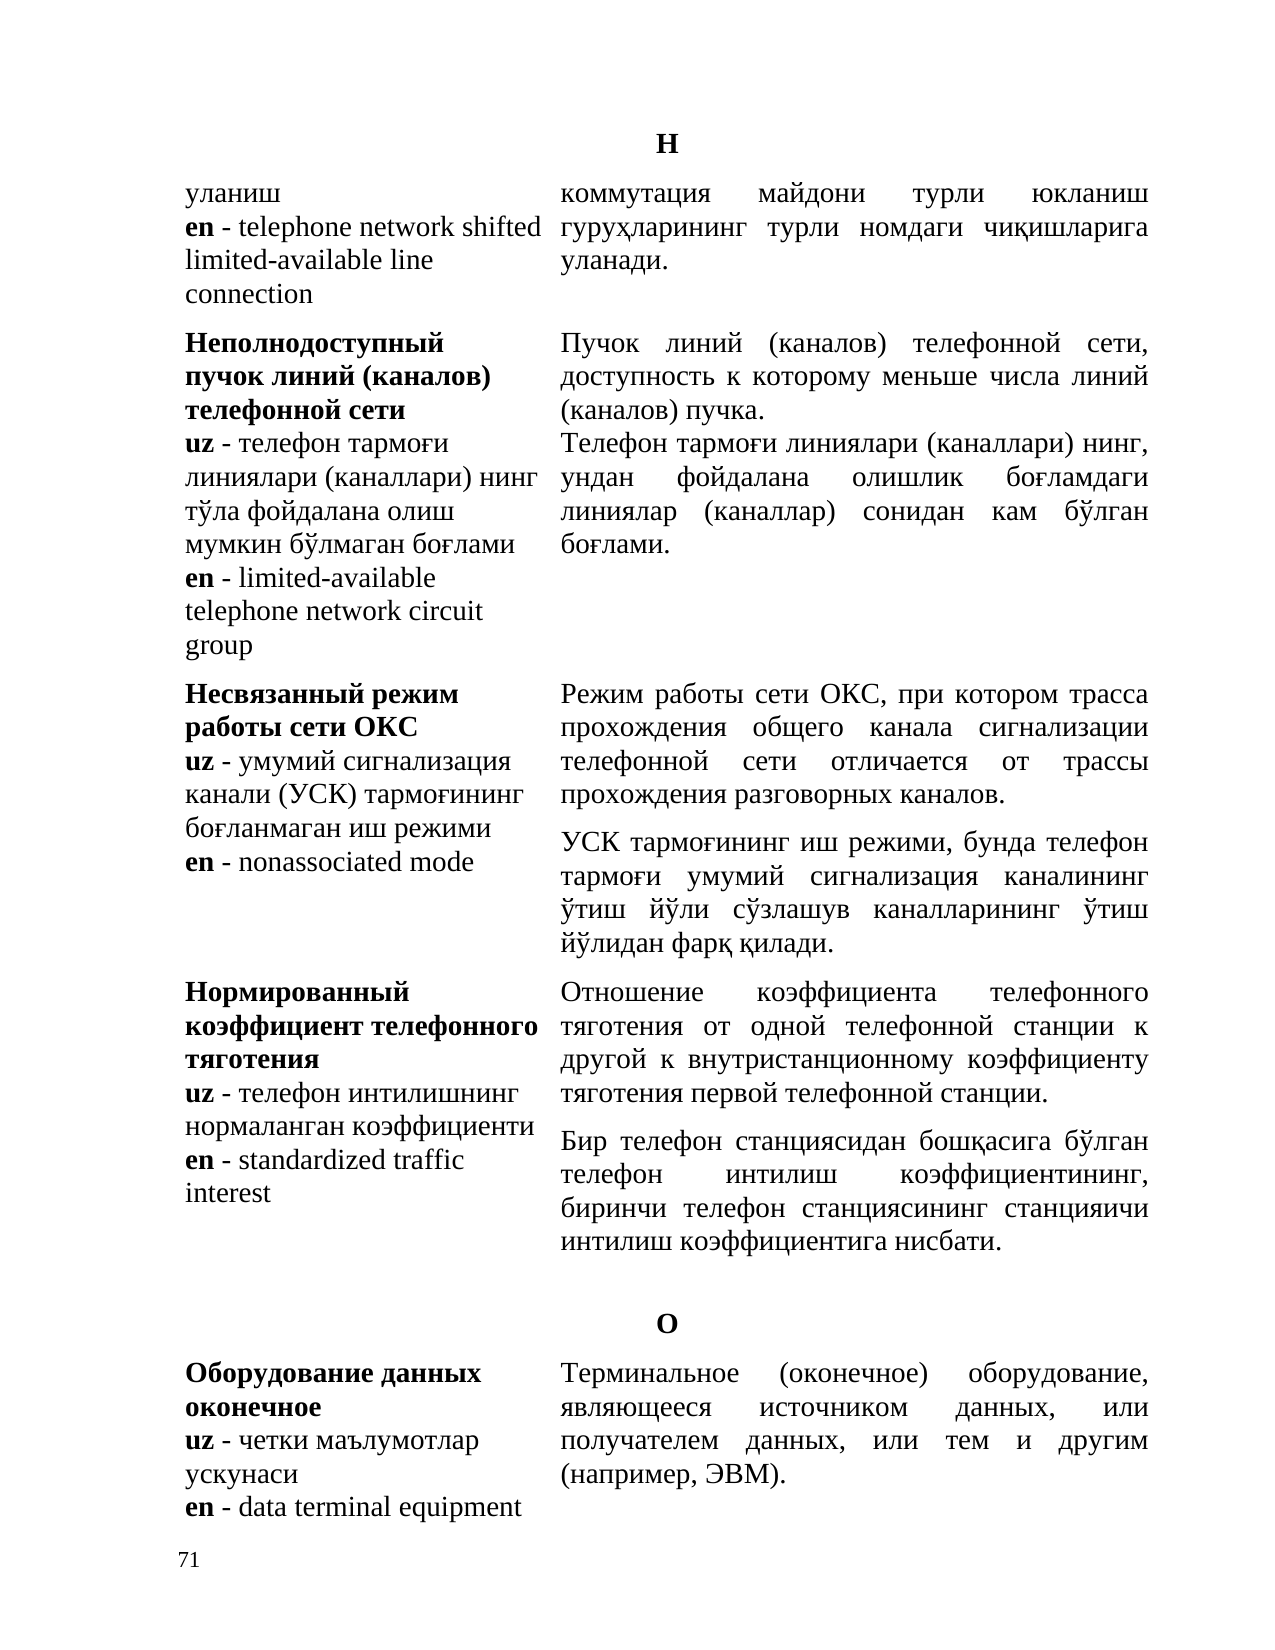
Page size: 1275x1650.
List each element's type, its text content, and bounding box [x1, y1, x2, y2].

table_cell Нормированный коэффициент телефонного тяготения uz - телефон интилишнинг нормаланган коэффициенти en - standardized traffic interest [177, 966, 552, 1265]
table_cell Несвязанный режим работы сети ОКС uz - умумий сигнализация канали (УСК) тармоғининг боғланмаган иш режими en - nonassociated mode [177, 668, 552, 966]
table_header Н [177, 118, 1157, 167]
table_cell Пучок линий (каналов) телефонной сети, доступность к которому меньше числа линий (каналов) пучка. Телефон тармоғи линиялари (каналлари) нинг, ундан фойдалана олишлик боғламдаги линиялар (каналлар) сонидан кам бўлган боғлами. [553, 317, 1157, 668]
table_header О [177, 1298, 1157, 1347]
table_cell Режим работы сети ОКС, при котором трасса прохождения общего канала сигнализации телефонной сети отличается от трассы прохождения разговорных каналов. УСК тармоғининг иш режими, бунда телефон тармоғи умумий сигнализация каналининг ўтиш йўли сўзлашув каналларининг ўтиш йўлидан фарқ қилади. [553, 668, 1157, 966]
table_cell Неполнодоступный пучок линий (каналов) телефонной сети uz - телефон тармоғи линиялари (каналлари) нинг тўла фойдалана олиш мумкин бўлмаган боғлами en - limited-available telephone network circuit group [177, 317, 552, 668]
table_cell Оборудование данных оконечное uz - четки маълумотлар ускунаси en - data terminal equipment (DTE) [177, 1348, 552, 1531]
table_cell Отношение коэффициента телефонного тяготения от одной телефонной станции к другой к внутристанционному коэффициенту тяготения первой телефонной станции. Бир телефон станциясидан бошқасига бўлган телефон интилиш коэффициентининг, биринчи телефон станциясининг станцияичи интилиш коэффициентига нисбати. [553, 966, 1157, 1265]
